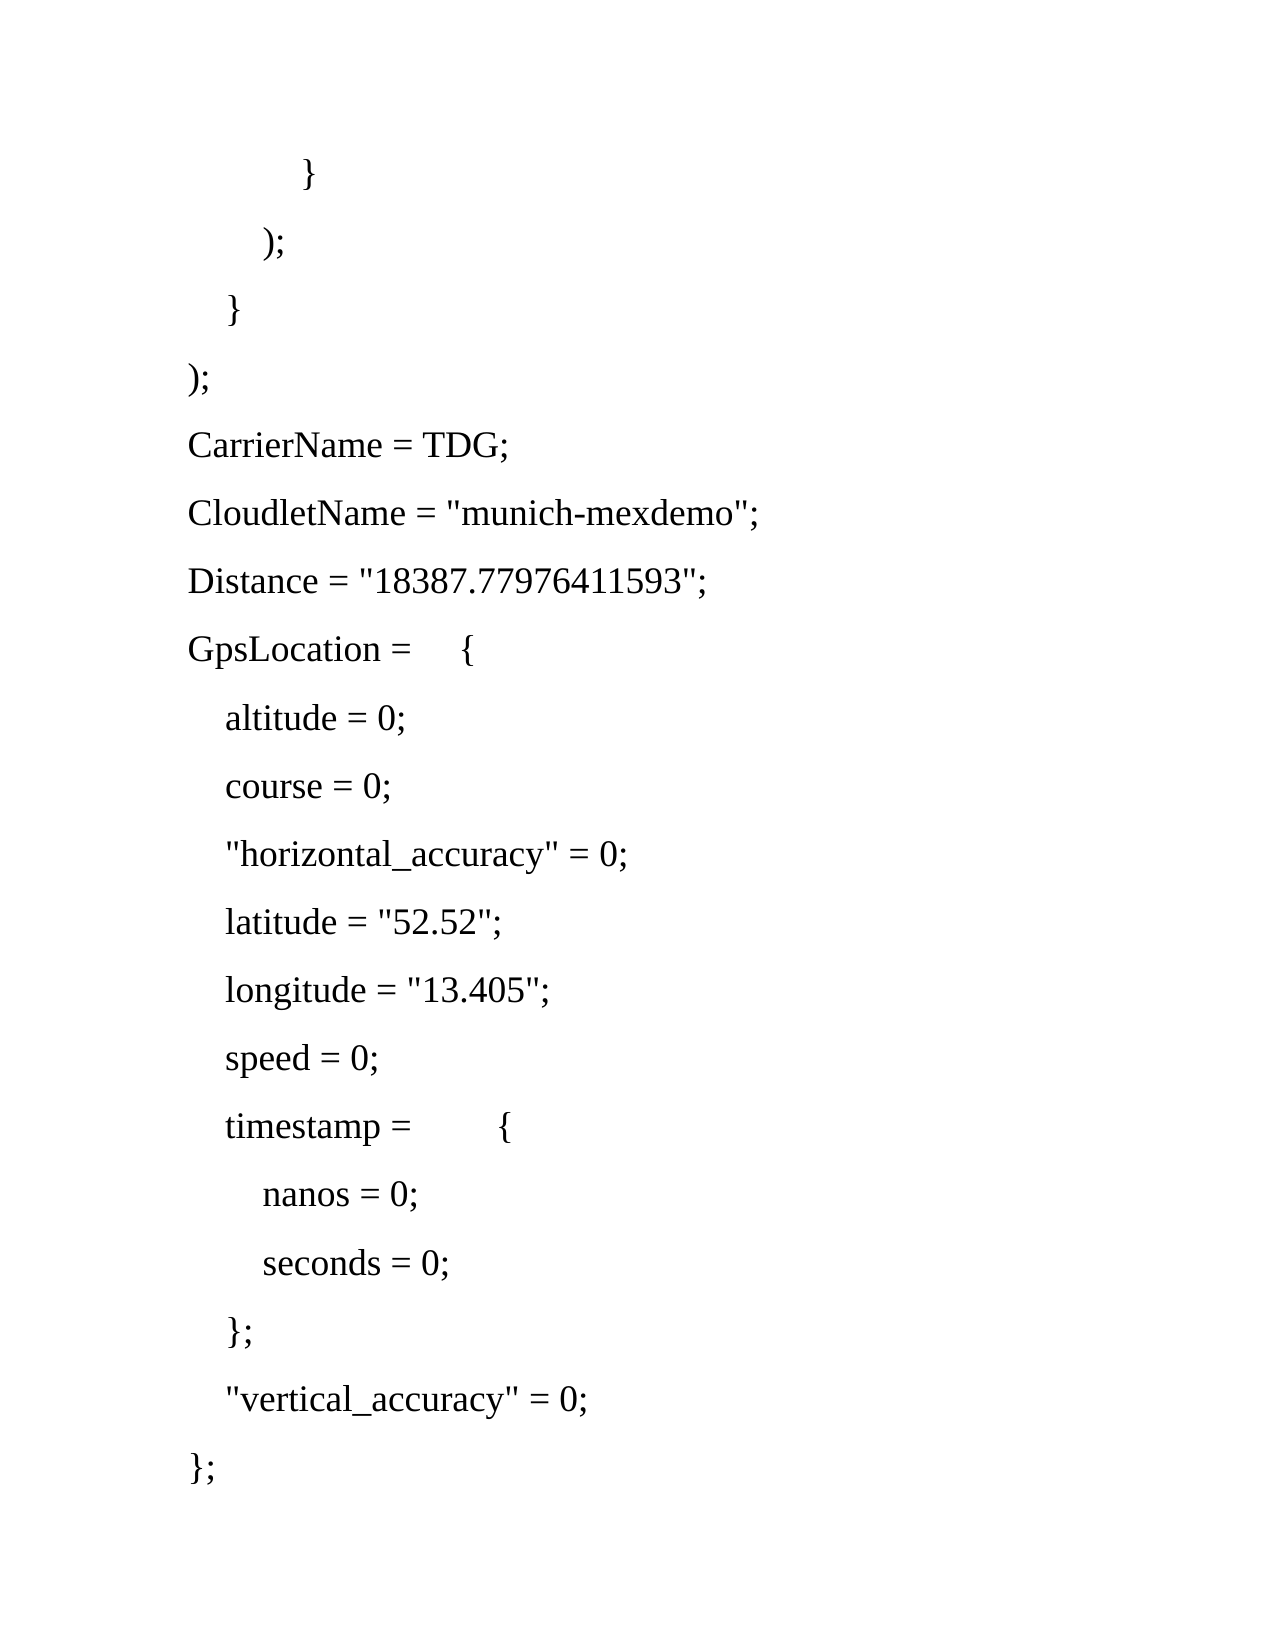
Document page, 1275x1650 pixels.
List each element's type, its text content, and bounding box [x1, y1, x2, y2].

text "public_port" = 7777; [150, 286, 1125, 329]
text course = 0; [150, 967, 1125, 1011]
text GpsLocation = { [150, 831, 1125, 874]
text ); [150, 422, 1125, 466]
text ); [150, 559, 1125, 602]
text proto = LProtoTCP; [150, 150, 1125, 193]
text "horizontal_accuracy" = 0; [150, 1036, 1125, 1079]
text Distance = "18387.77976411593"; [150, 763, 1125, 806]
text seconds = 0; [150, 1444, 1125, 1487]
text longitude = "13.405"; [150, 1172, 1125, 1215]
text CloudletName = "munich-mexdemo"; [150, 695, 1125, 738]
text "public_path" = ""; [150, 218, 1125, 261]
text altitude = 0; [150, 899, 1125, 942]
text nanos = 0; [150, 1376, 1125, 1419]
text latitude = "52.52"; [150, 1104, 1125, 1147]
text } [150, 491, 1125, 534]
text speed = 0; [150, 1240, 1125, 1283]
text } [150, 354, 1125, 397]
text timestamp = { [150, 1308, 1125, 1351]
text CarrierName = TDG; [150, 627, 1125, 670]
